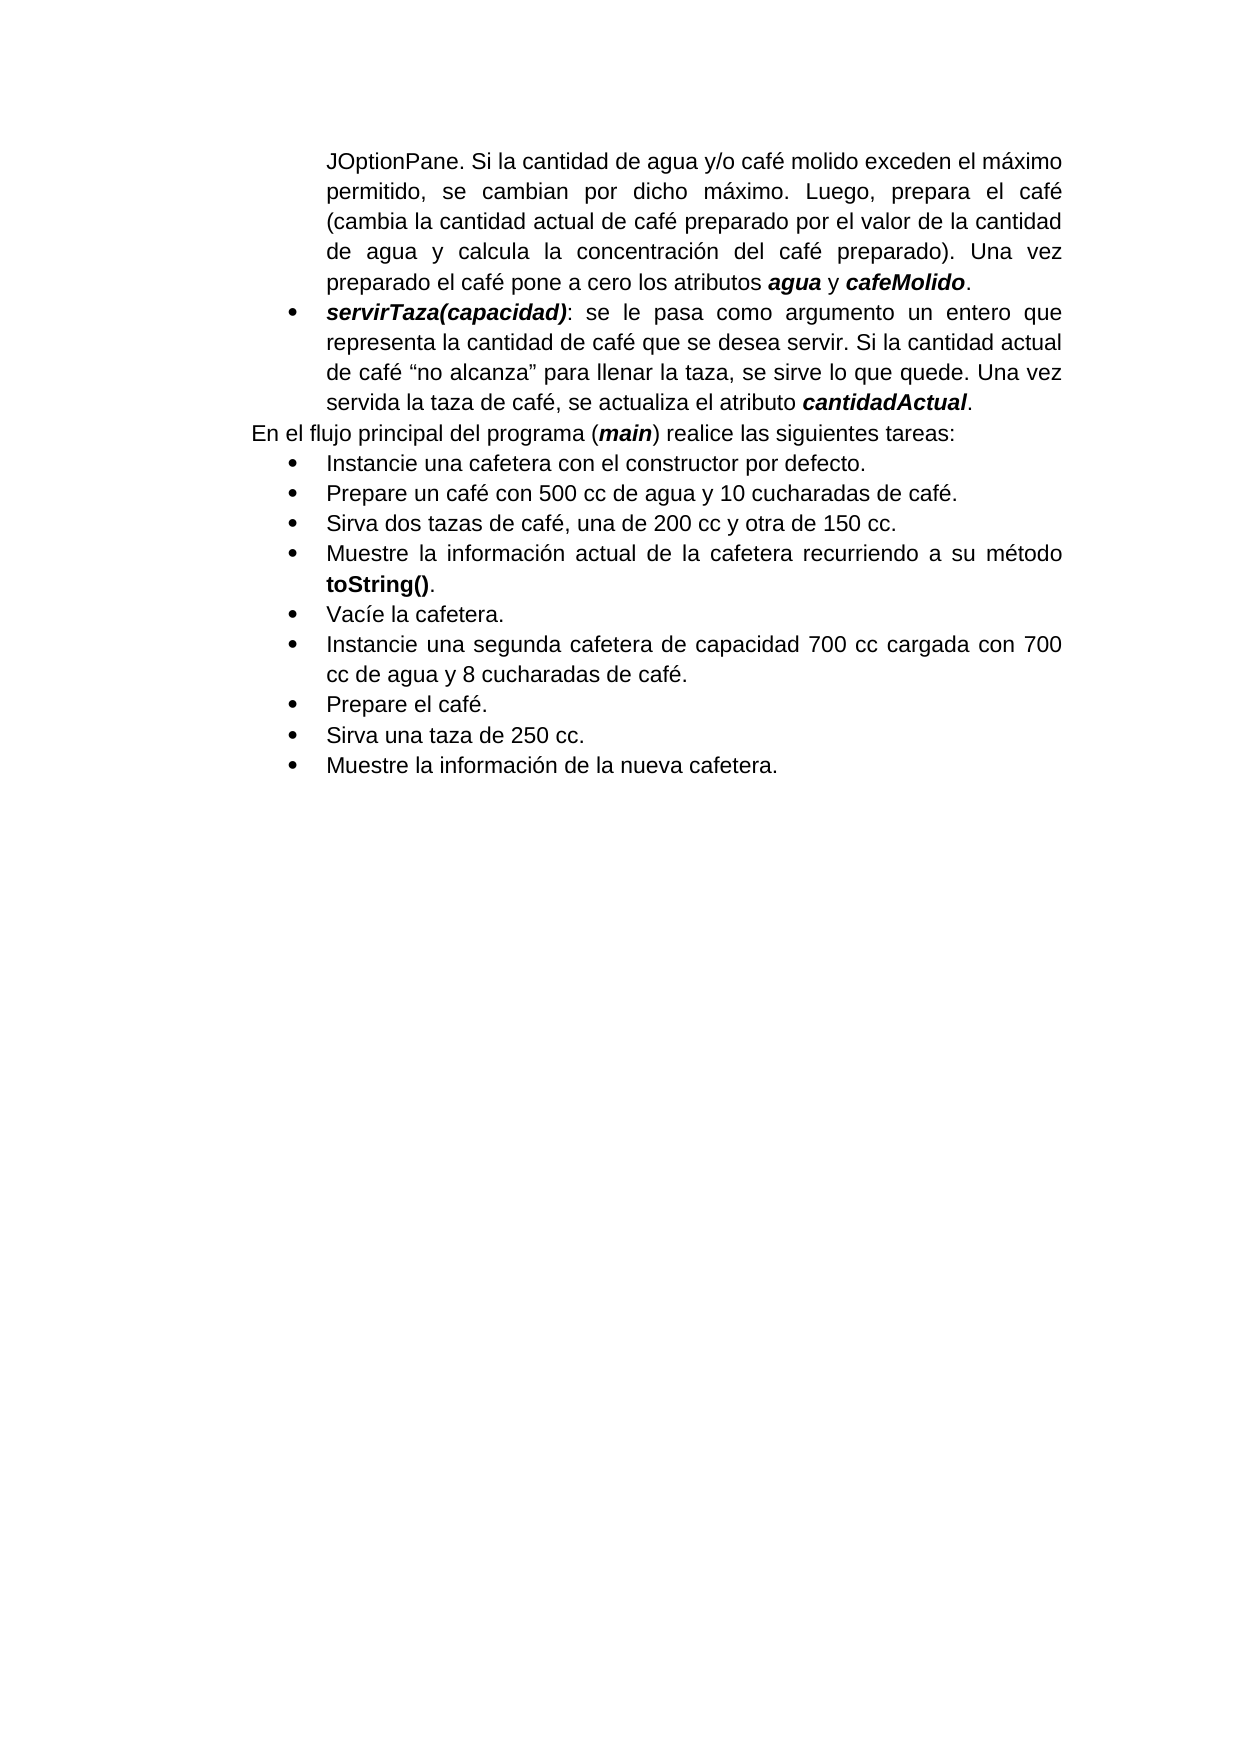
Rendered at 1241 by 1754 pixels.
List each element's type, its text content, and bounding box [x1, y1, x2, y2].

list Instancie una segunda cafetera de capacidad 700 cc cargada con 700 cc de agua y 8 cucharadas de café. [288, 631, 1063, 687]
list Prepare un café con 500 cc de agua y 10 cucharadas de café. [288, 480, 1063, 506]
list Muestre la información actual de la cafetera recurriendo a su método toString(). [288, 540, 1063, 597]
list servirTaza(capacidad): se le pasa como argumento un entero que representa la cantidad de café que se desea servir. Si la cantidad actual de café “no alcanza” para llenar la taza, se sirve lo que quede. Una vez servida la taza de café, se actualiza el atributo cantidadActual. [288, 299, 1063, 416]
list Prepare el café. [288, 691, 1063, 718]
list Instancie una cafetera con el constructor por defecto. [288, 450, 1063, 476]
list Vacíe la cafetera. [288, 601, 1063, 627]
list En el flujo principal del programa (main) realice las siguientes tareas: [251, 419, 1063, 446]
list Sirva una taza de 250 cc. [288, 722, 1063, 748]
list Sirva dos tazas de café, una de 200 cc y otra de 150 cc. [288, 510, 1063, 536]
list Muestre la información de la nueva cafetera. [288, 752, 1063, 778]
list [288, 148, 1063, 295]
